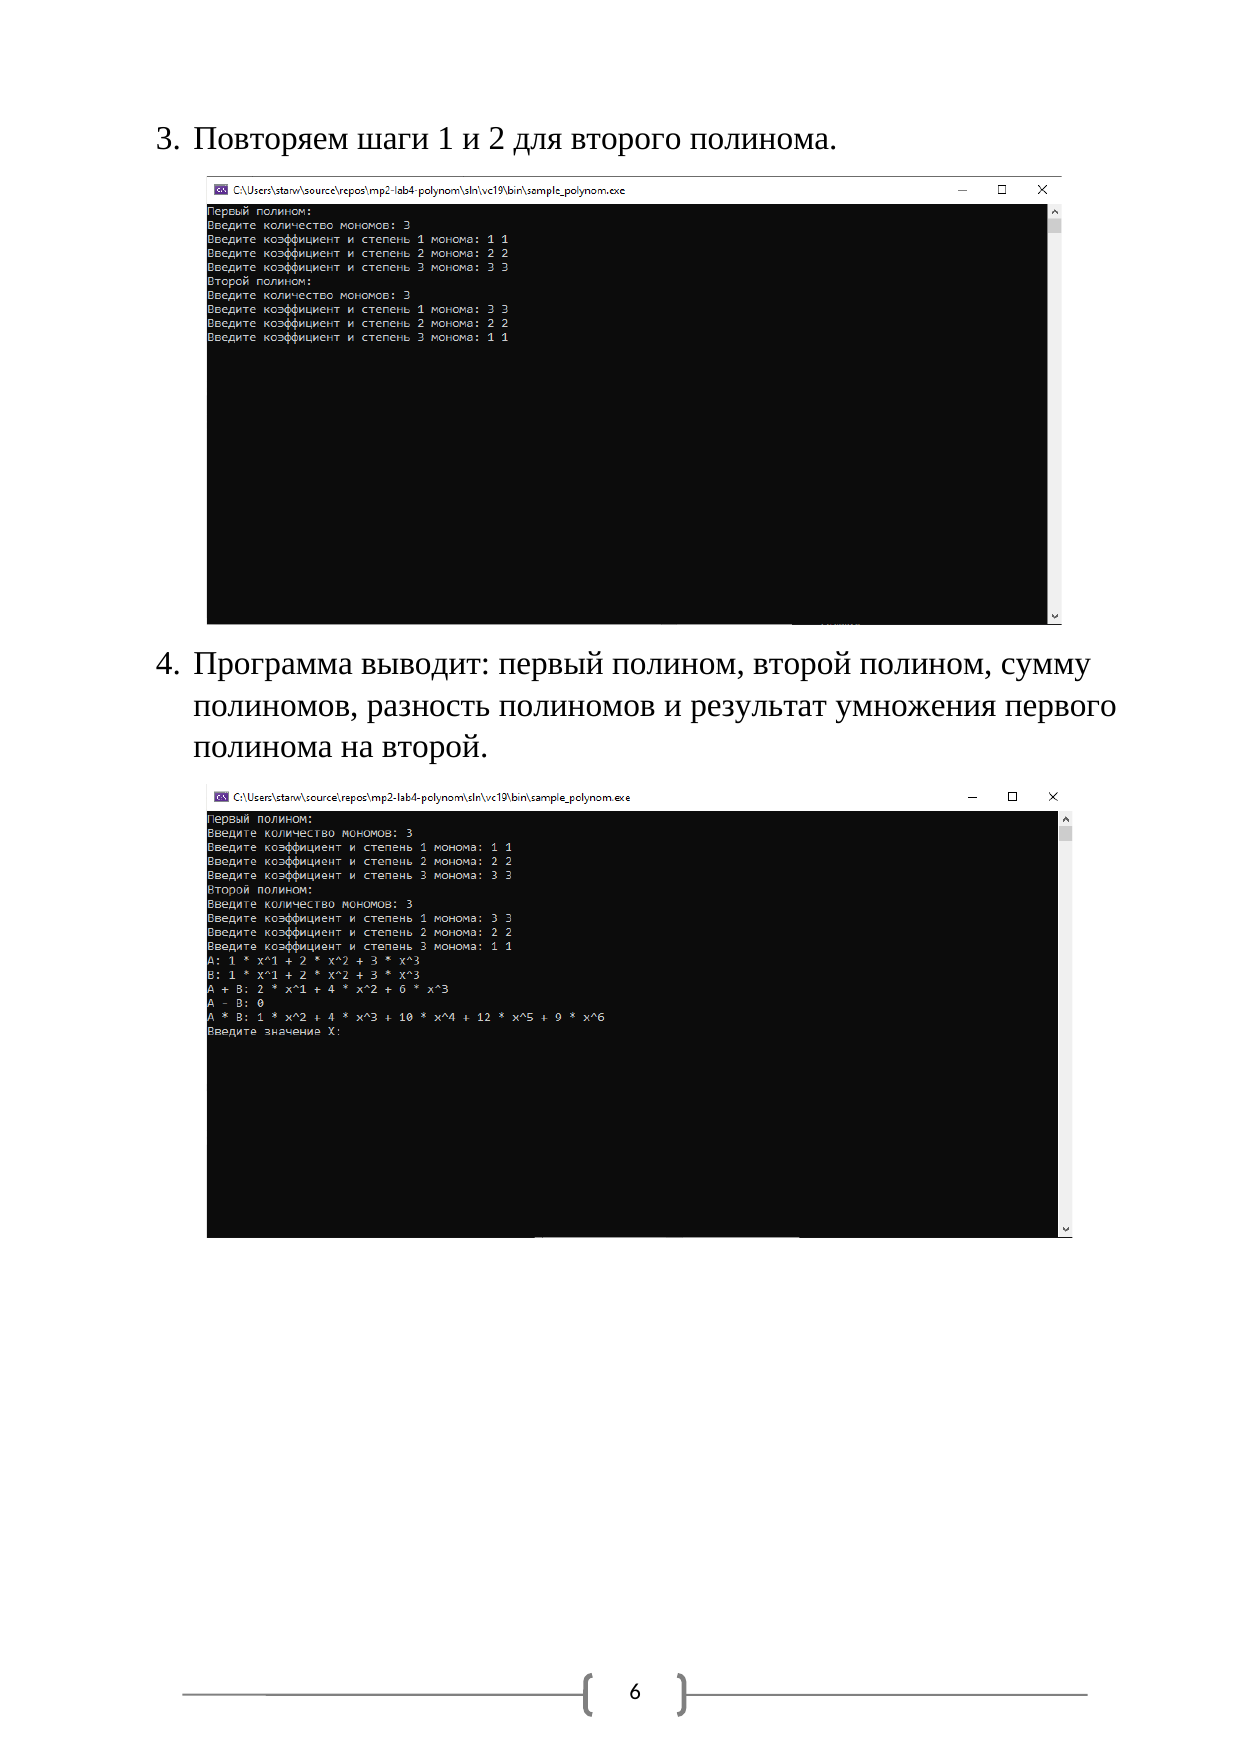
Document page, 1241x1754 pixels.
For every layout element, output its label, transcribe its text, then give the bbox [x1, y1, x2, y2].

list Программа выводит: первый полином, второй полином, сумму полиномов, разность полиномов и результат умножения первого полинома на второй. [156, 643, 1152, 764]
list Повторяем шаги 1 и 2 для второго полинома. [156, 118, 1152, 156]
picture [206, 176, 1062, 625]
picture [206, 784, 1073, 1238]
